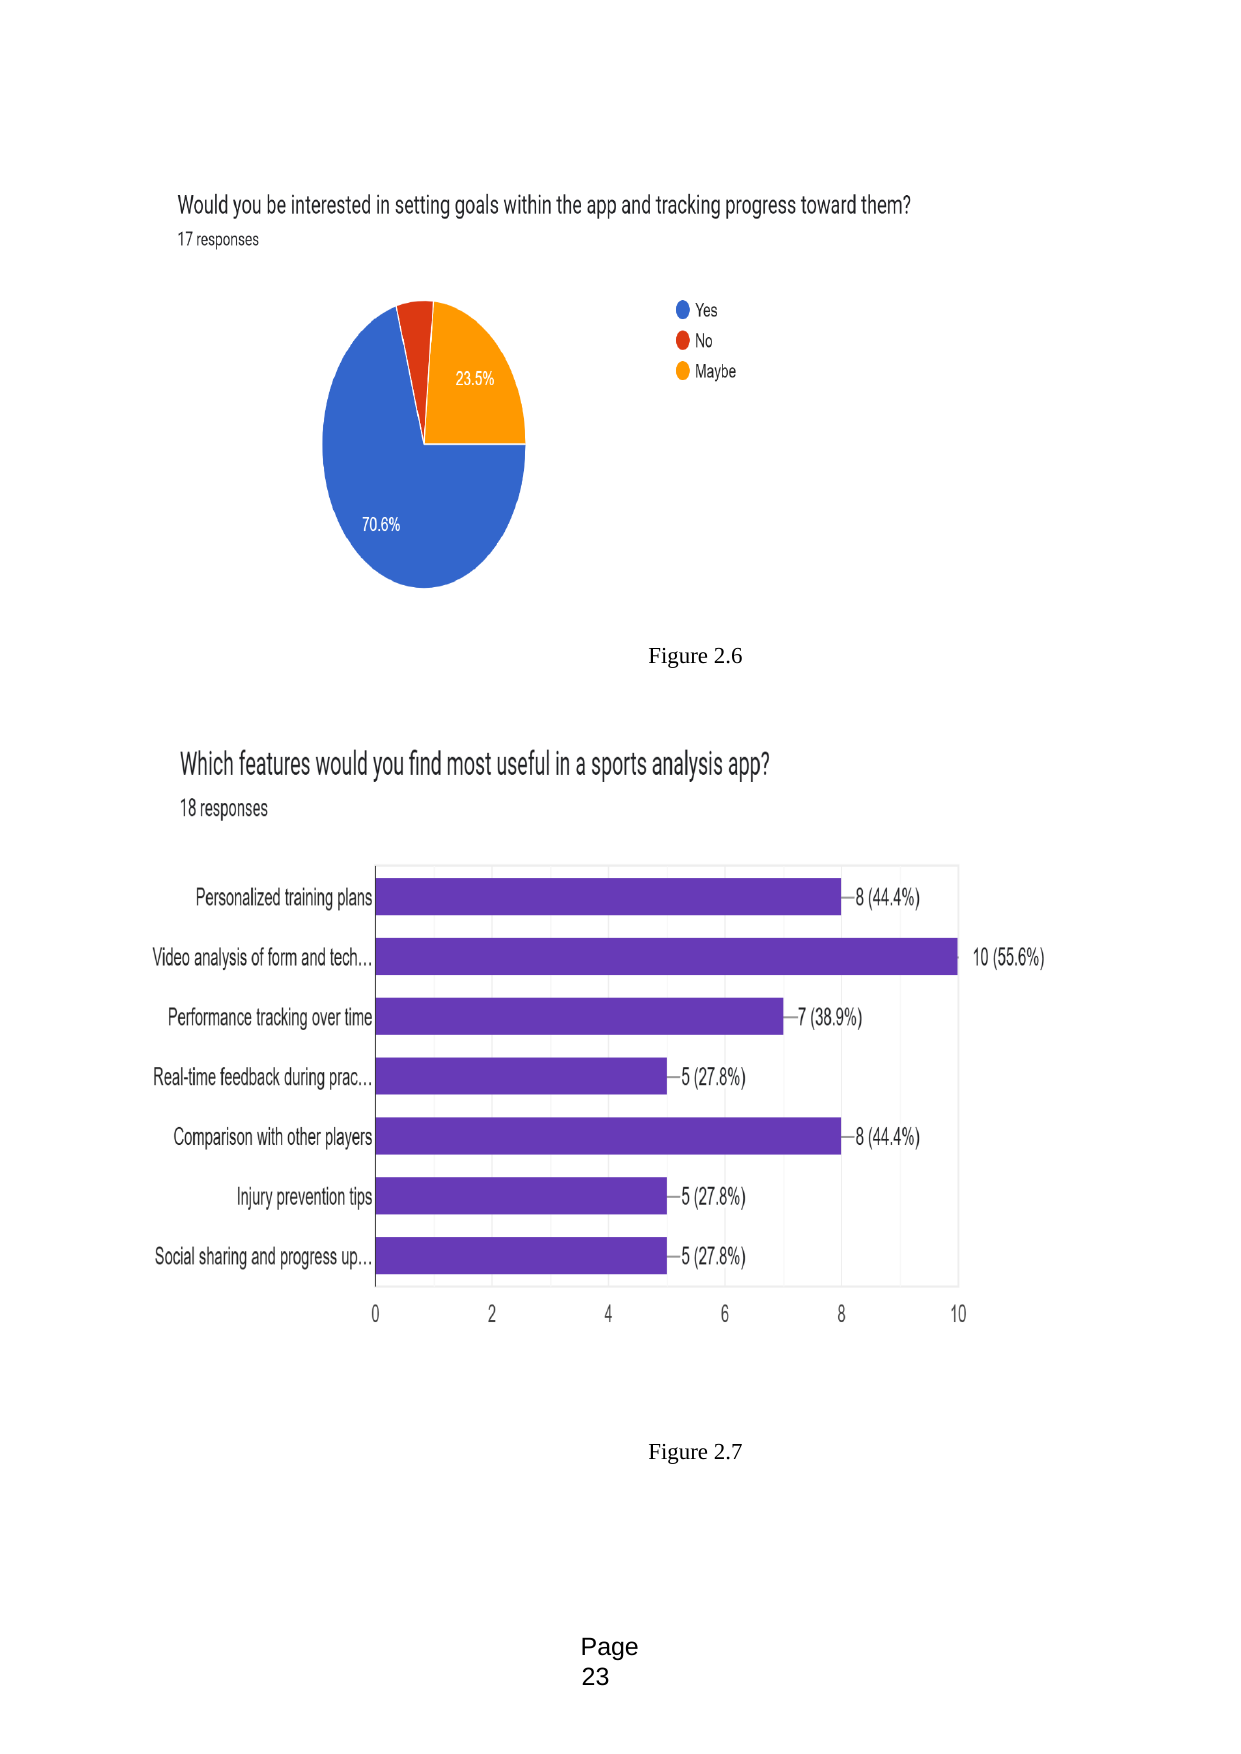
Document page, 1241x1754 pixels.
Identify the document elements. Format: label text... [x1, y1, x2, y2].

list Figure 2.6 [300, 642, 1090, 669]
picture [150, 692, 1048, 1410]
picture [150, 150, 981, 643]
list Figure 2.7 [300, 1438, 1090, 1465]
